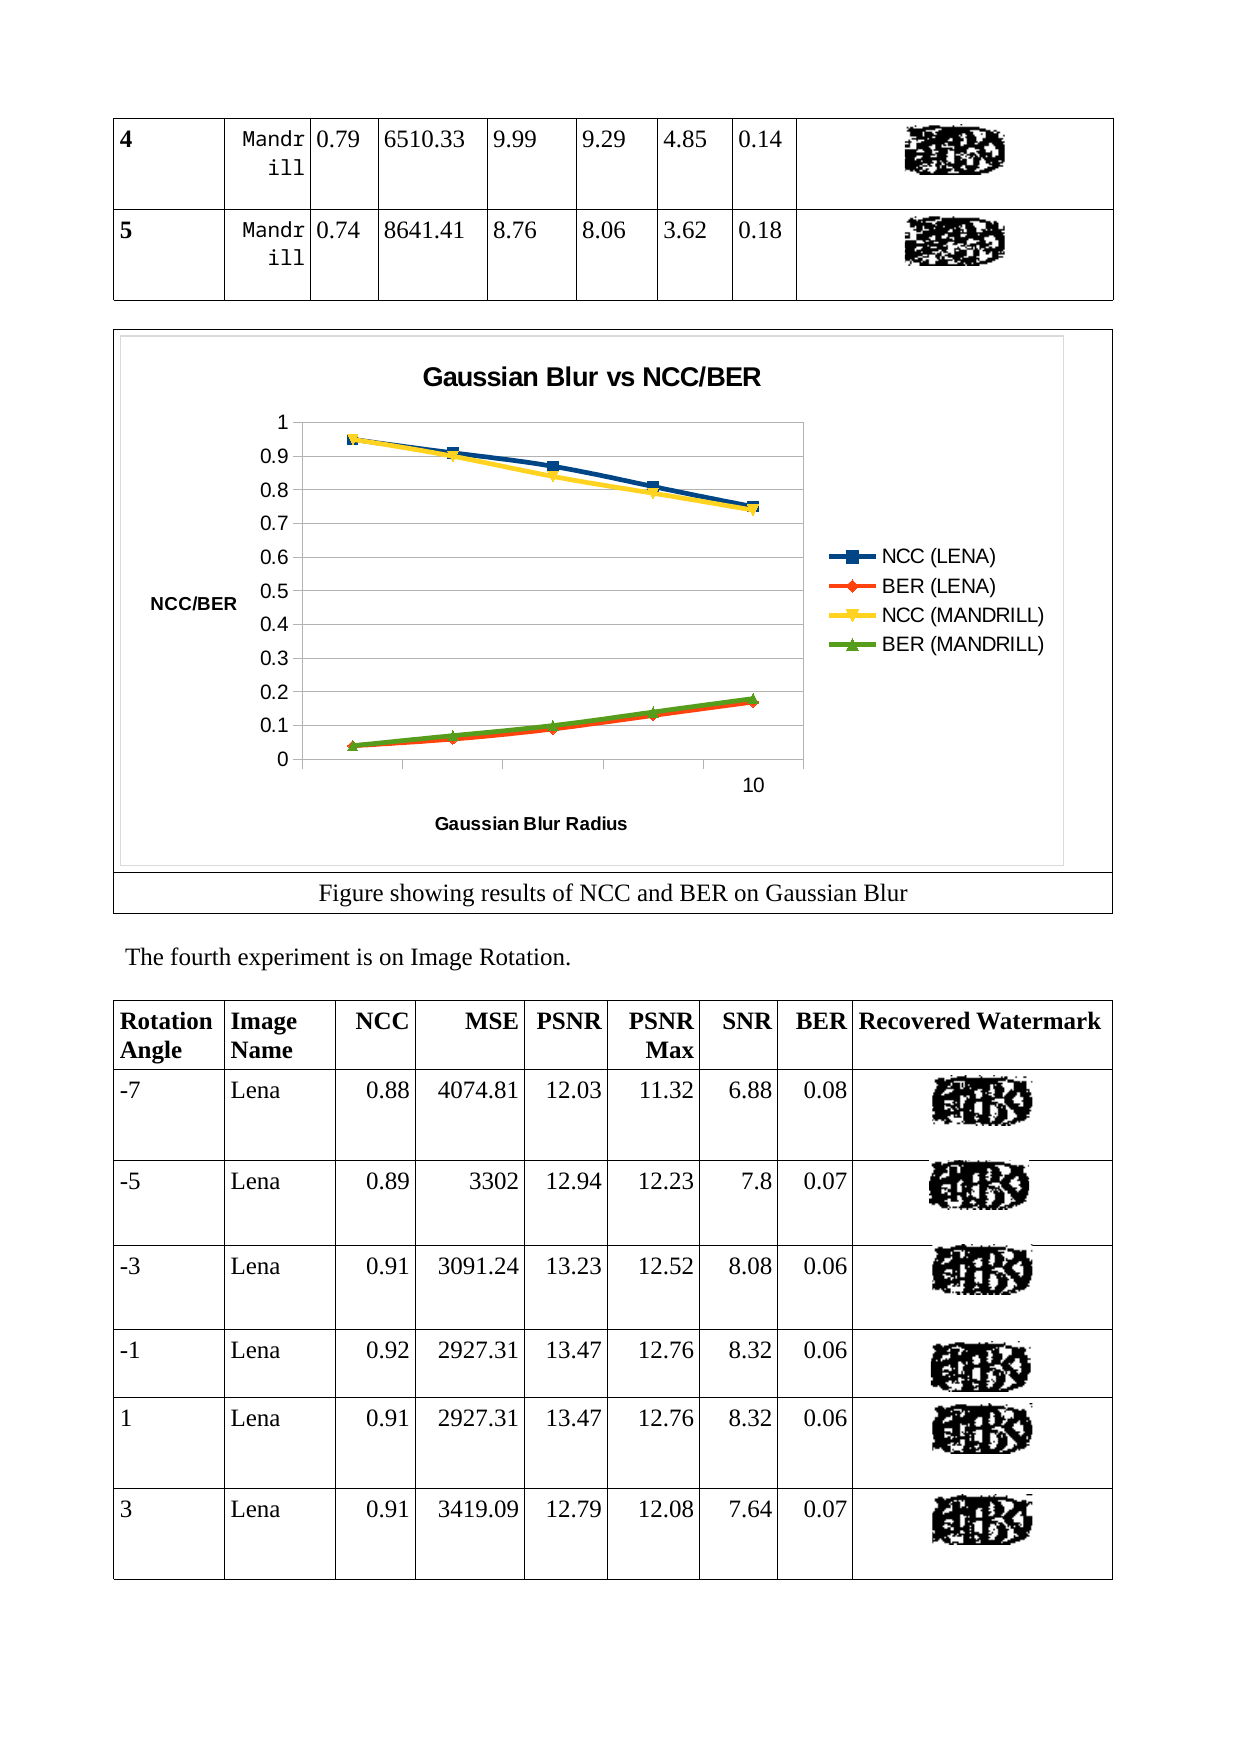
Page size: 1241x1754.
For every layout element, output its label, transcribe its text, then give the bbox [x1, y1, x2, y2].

table_cell Lena [225, 1070, 335, 1160]
table_cell 0.74 [311, 210, 378, 299]
picture [930, 1341, 1031, 1392]
table_cell 0.07 [778, 1489, 852, 1579]
table_cell -3 [114, 1246, 224, 1329]
table_cell 0.08 [778, 1070, 852, 1160]
table_cell 1 [114, 1398, 224, 1488]
table_cell 13.47 [525, 1330, 607, 1397]
table_header Rotation Angle [114, 1001, 224, 1069]
table_cell -7 [114, 1070, 224, 1160]
picture [904, 124, 1005, 175]
table_cell 4074.81 [416, 1070, 524, 1160]
table_header PSNR [525, 1001, 607, 1069]
table_cell Lena [225, 1489, 335, 1579]
table_cell 7.8 [700, 1161, 777, 1244]
table_cell 12.52 [608, 1246, 699, 1329]
table_cell [853, 1398, 1112, 1488]
table_cell 7.64 [700, 1489, 777, 1579]
table_cell [797, 119, 1113, 209]
table_cell -1 [114, 1330, 224, 1397]
table_cell 0.79 [311, 119, 378, 209]
table_cell 2927.31 [416, 1398, 524, 1488]
table_cell Lena [225, 1398, 335, 1488]
table_cell Lena [225, 1246, 335, 1329]
table_cell 0.06 [778, 1398, 852, 1488]
table_cell 8.08 [700, 1246, 777, 1329]
table_cell 13.47 [525, 1398, 607, 1488]
table_cell 12.23 [608, 1161, 699, 1244]
table_cell 2927.31 [416, 1330, 524, 1397]
table_cell 3302 [416, 1161, 524, 1244]
table_cell 11.32 [608, 1070, 699, 1160]
table_cell 6.88 [700, 1070, 777, 1160]
table_cell 0.91 [336, 1398, 415, 1488]
table_cell 0.06 [778, 1246, 852, 1329]
table_cell 0.92 [336, 1330, 415, 1397]
table_cell 0.18 [733, 210, 796, 299]
table_cell 12.03 [525, 1070, 607, 1160]
table_cell 0.89 [336, 1161, 415, 1244]
table_cell 6510.33 [379, 119, 487, 209]
table_cell 3.62 [658, 210, 732, 299]
table_header Image Name [225, 1001, 335, 1069]
table_cell 4 [114, 119, 224, 209]
table_cell 9.29 [577, 119, 657, 209]
table_cell 0.07 [778, 1161, 852, 1244]
table_cell [853, 1246, 1112, 1329]
table_cell 8641.41 [379, 210, 487, 299]
table_header [114, 330, 1112, 872]
picture [904, 215, 1005, 266]
table_cell 3091.24 [416, 1246, 524, 1329]
table_cell 0.14 [733, 119, 796, 209]
picture [929, 1160, 1030, 1210]
table_cell 0.88 [336, 1070, 415, 1160]
table_cell 9.99 [488, 119, 576, 209]
table_cell Mandrill [225, 210, 310, 299]
table_cell Lena [225, 1330, 335, 1397]
table_header SNR [700, 1001, 777, 1069]
picture [932, 1244, 1033, 1295]
table_cell [797, 210, 1113, 299]
table_cell [853, 1330, 1112, 1397]
table_cell -5 [114, 1161, 224, 1244]
table_cell 0.91 [336, 1246, 415, 1329]
picture [932, 1075, 1033, 1126]
table_cell 13.23 [525, 1246, 607, 1329]
table_cell 12.76 [608, 1330, 699, 1397]
table_cell 3 [114, 1489, 224, 1579]
table_cell [853, 1489, 1112, 1579]
table_cell 8.06 [577, 210, 657, 299]
table_header PSNR Max [608, 1001, 699, 1069]
table_header Recovered Watermark [853, 1001, 1112, 1069]
table_cell [853, 1070, 1112, 1160]
table_header BER [778, 1001, 852, 1069]
table_cell 5 [114, 210, 224, 299]
table_cell Mandrill [225, 119, 310, 209]
table_cell Lena [225, 1161, 335, 1244]
table_cell 0.91 [336, 1489, 415, 1579]
table_cell 12.08 [608, 1489, 699, 1579]
table_cell Figure showing results of NCC and BER on Gaussian Blur [114, 873, 1112, 913]
table_cell 12.94 [525, 1161, 607, 1244]
table_cell 8.32 [700, 1330, 777, 1397]
table_cell 0.06 [778, 1330, 852, 1397]
table_cell 3419.09 [416, 1489, 524, 1579]
table_cell 4.85 [658, 119, 732, 209]
text The fourth experiment is on Image Rotation. [125, 942, 1123, 971]
table_cell 12.76 [608, 1398, 699, 1488]
table_cell 12.79 [525, 1489, 607, 1579]
table_cell [853, 1161, 1112, 1244]
table_cell 8.32 [700, 1398, 777, 1488]
picture [932, 1494, 1033, 1545]
picture [932, 1403, 1033, 1454]
table_header NCC [336, 1001, 415, 1069]
table_header MSE [416, 1001, 524, 1069]
table_cell 8.76 [488, 210, 576, 299]
